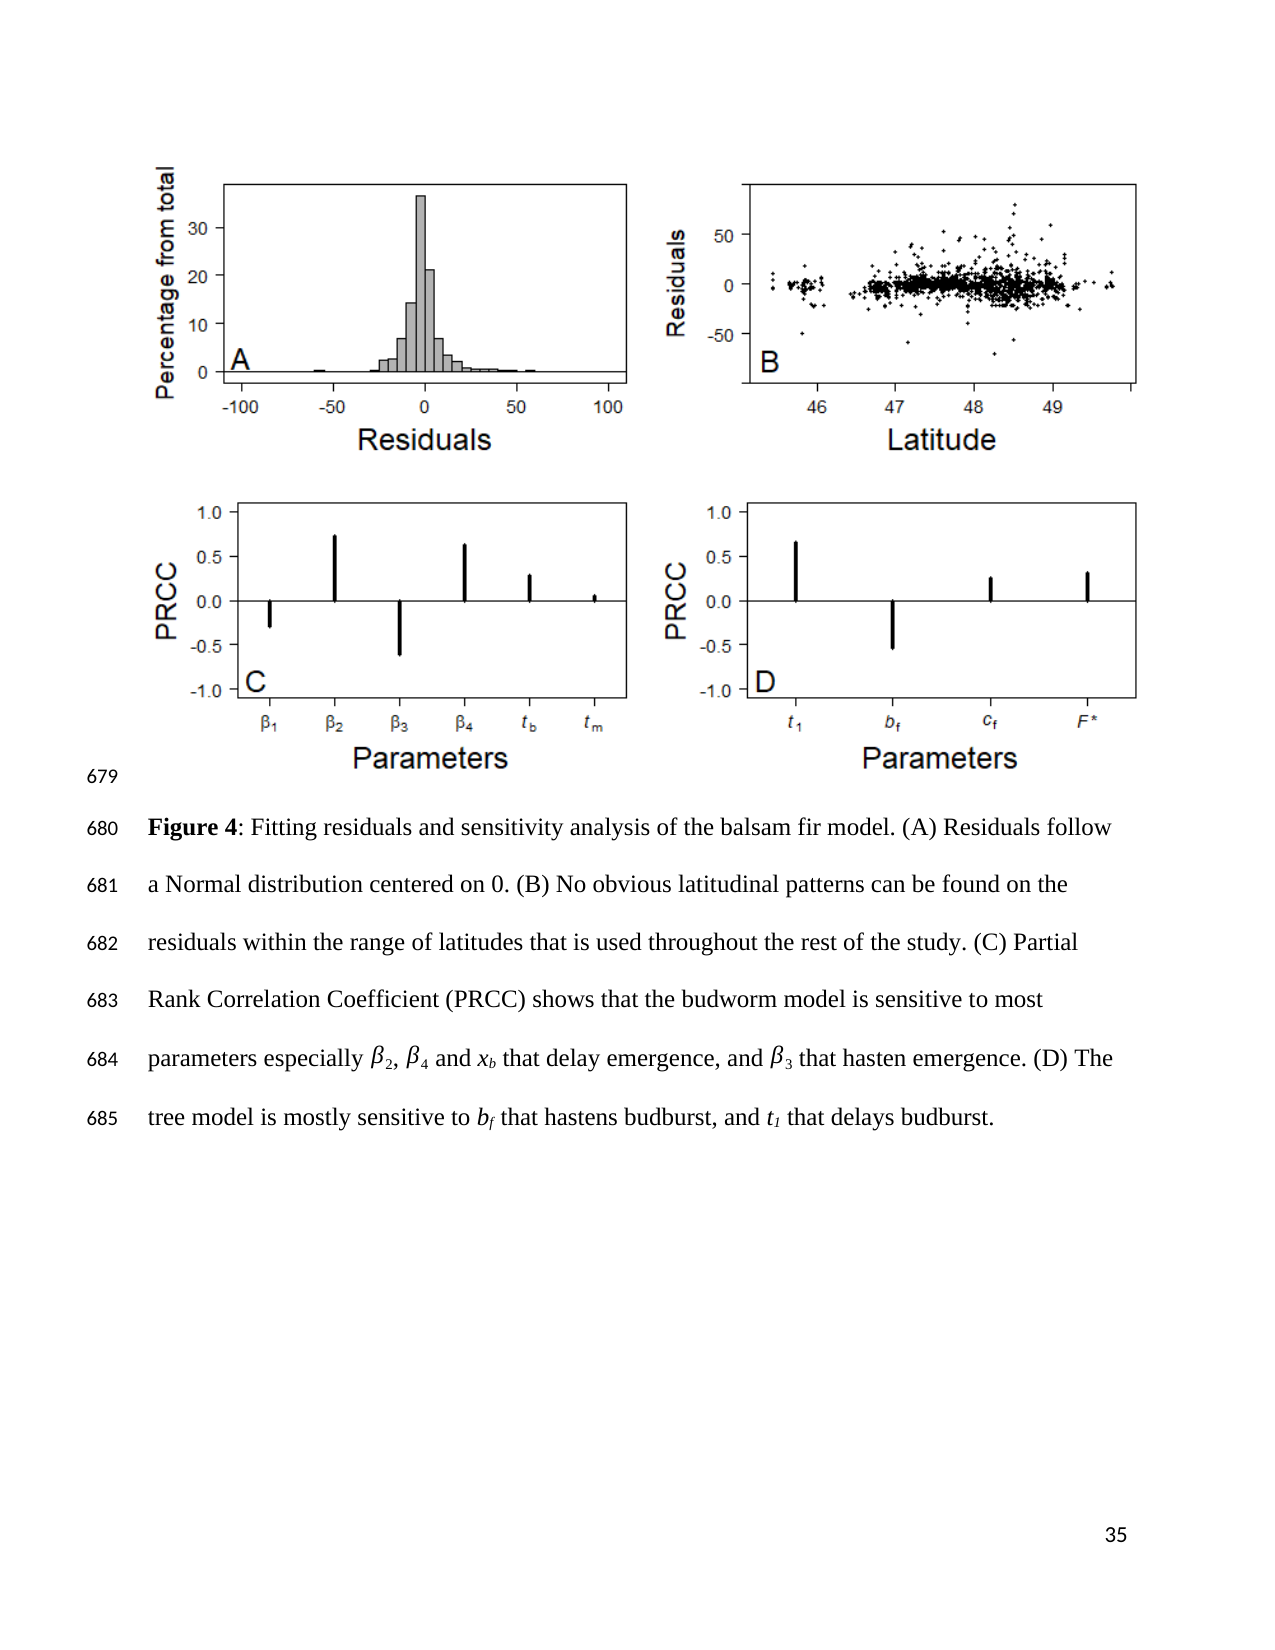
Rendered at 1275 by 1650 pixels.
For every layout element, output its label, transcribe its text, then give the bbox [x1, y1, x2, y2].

picture [147, 147, 1166, 784]
text Figure 4: Fitting residuals and sensitivity analysis of the balsam fir model. (A) Residuals follow a Normal distribution centered on 0. (B) No obvious latitudinal patterns can be found on the residuals within the range of latitudes that is used throughout the rest of the study. (C) Partial Rank Correlation Coefficient (PRCC) shows that the budworm model is sensitive to most parameters especially , and xb that delay emergence, and that hasten emergence. (D) The tree model is mostly sensitive to bf that hastens budburst, and t1 that delays budburst. [148, 812, 1127, 1130]
